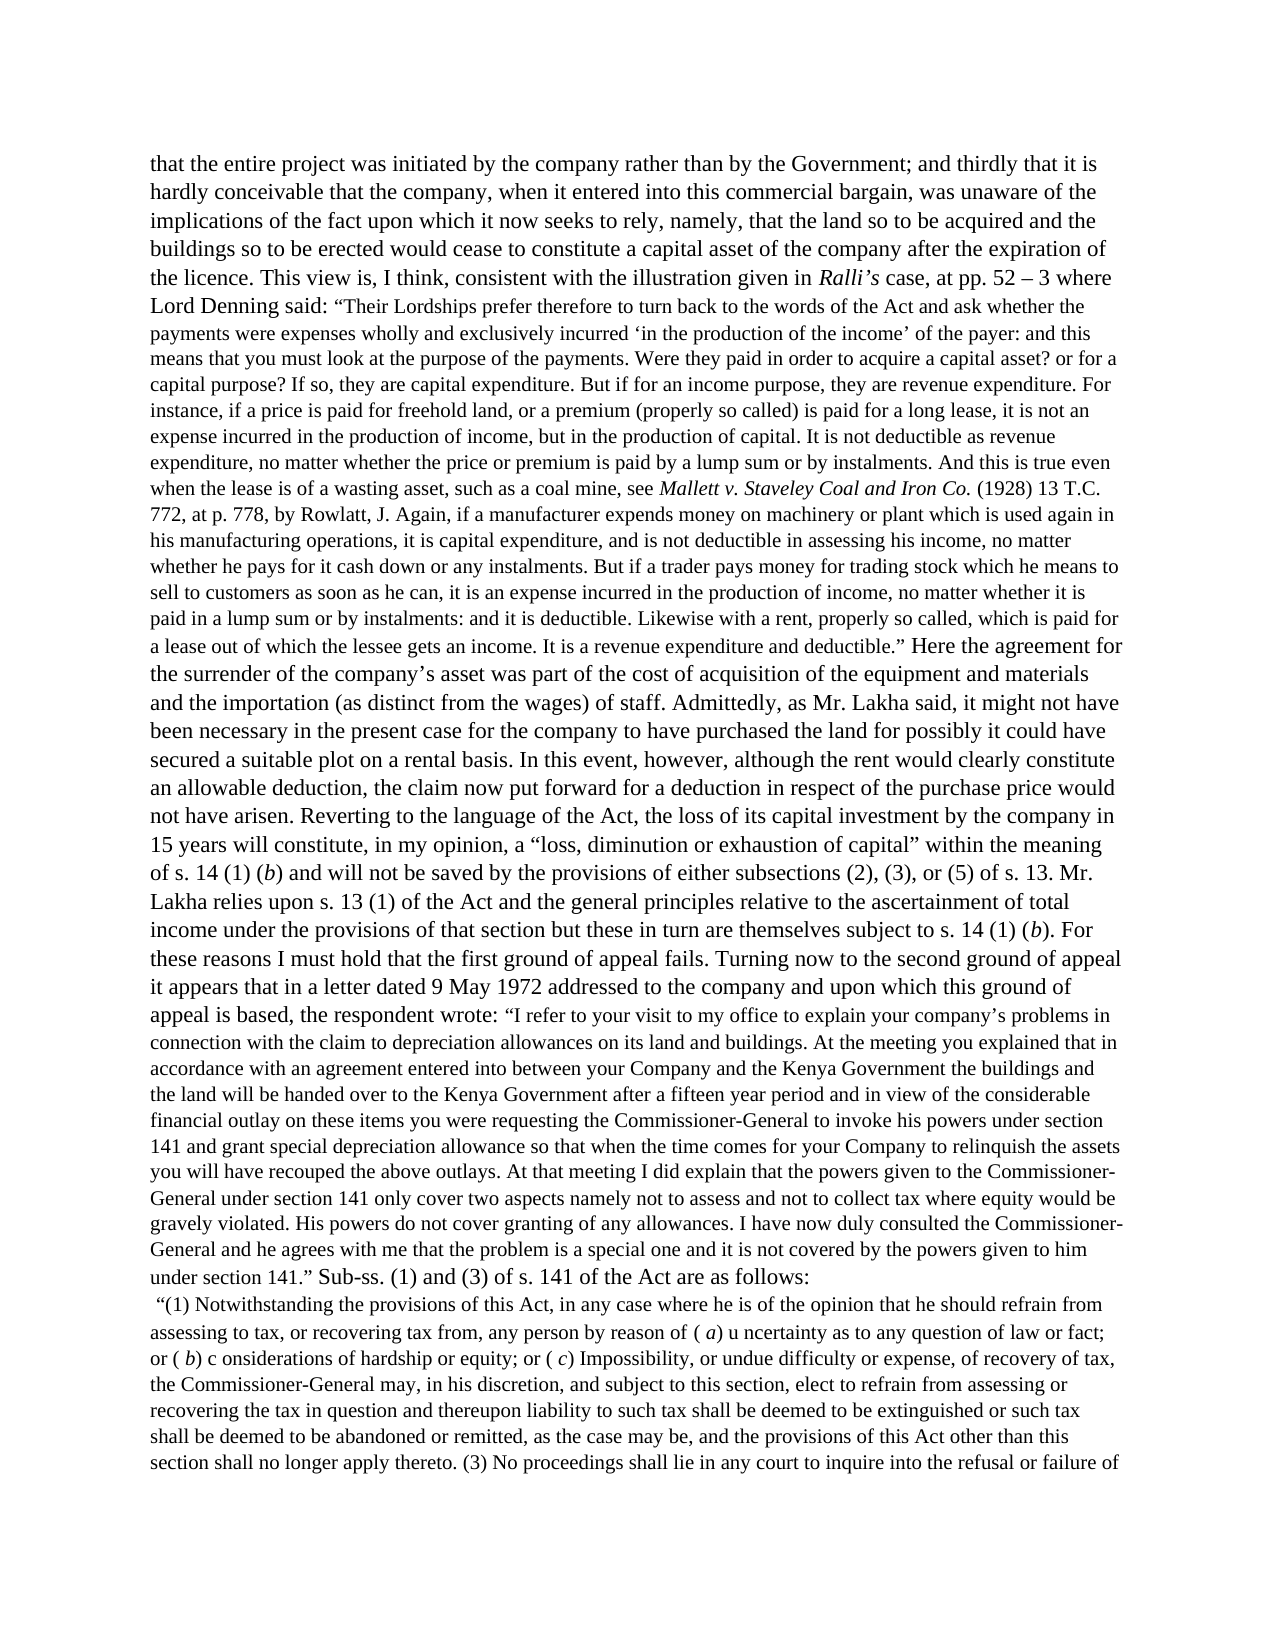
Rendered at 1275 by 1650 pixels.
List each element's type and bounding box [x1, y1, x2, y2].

text [150, 1292, 1125, 1474]
text [150, 150, 1125, 1290]
